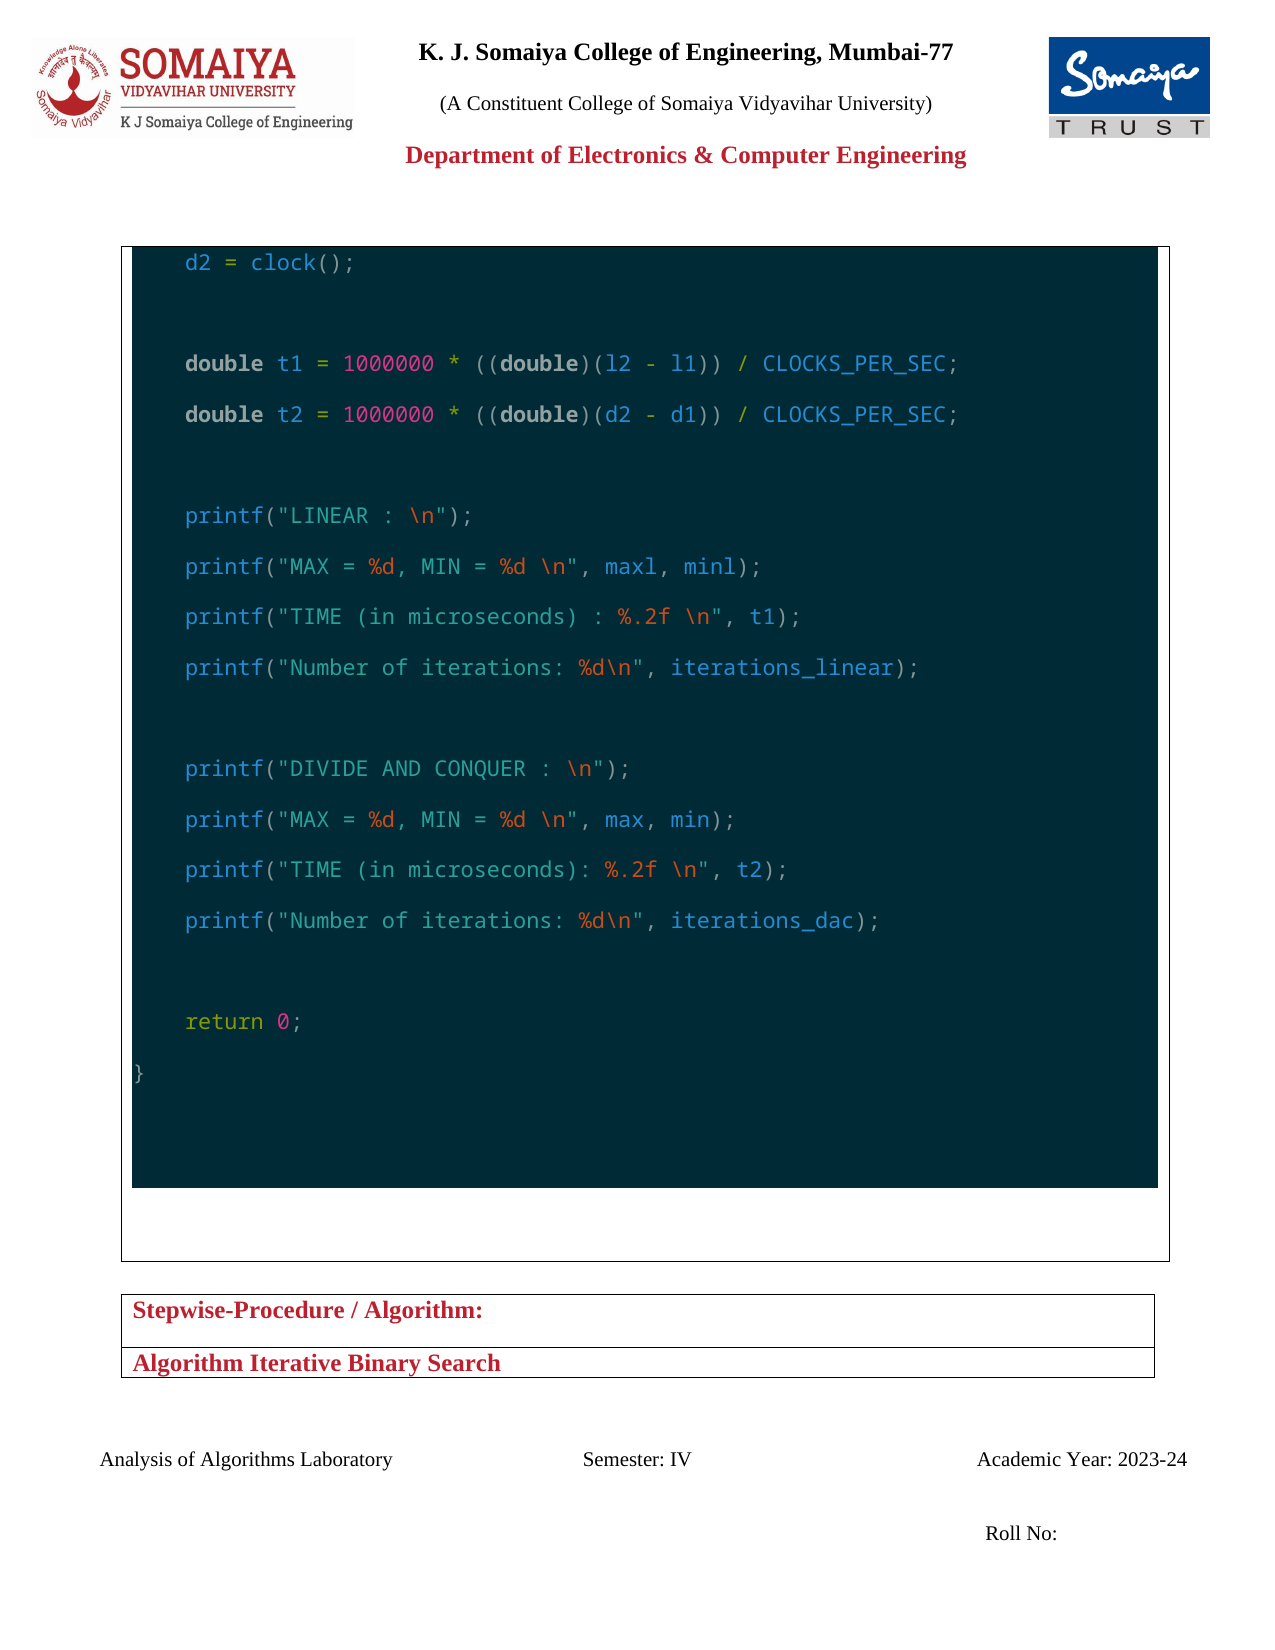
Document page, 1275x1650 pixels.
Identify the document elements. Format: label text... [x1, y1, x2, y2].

picture [31, 37, 356, 138]
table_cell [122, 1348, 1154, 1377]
picture [1048, 37, 1210, 138]
table_header Stepwise-Procedure / Algorithm: [122, 1295, 1154, 1347]
